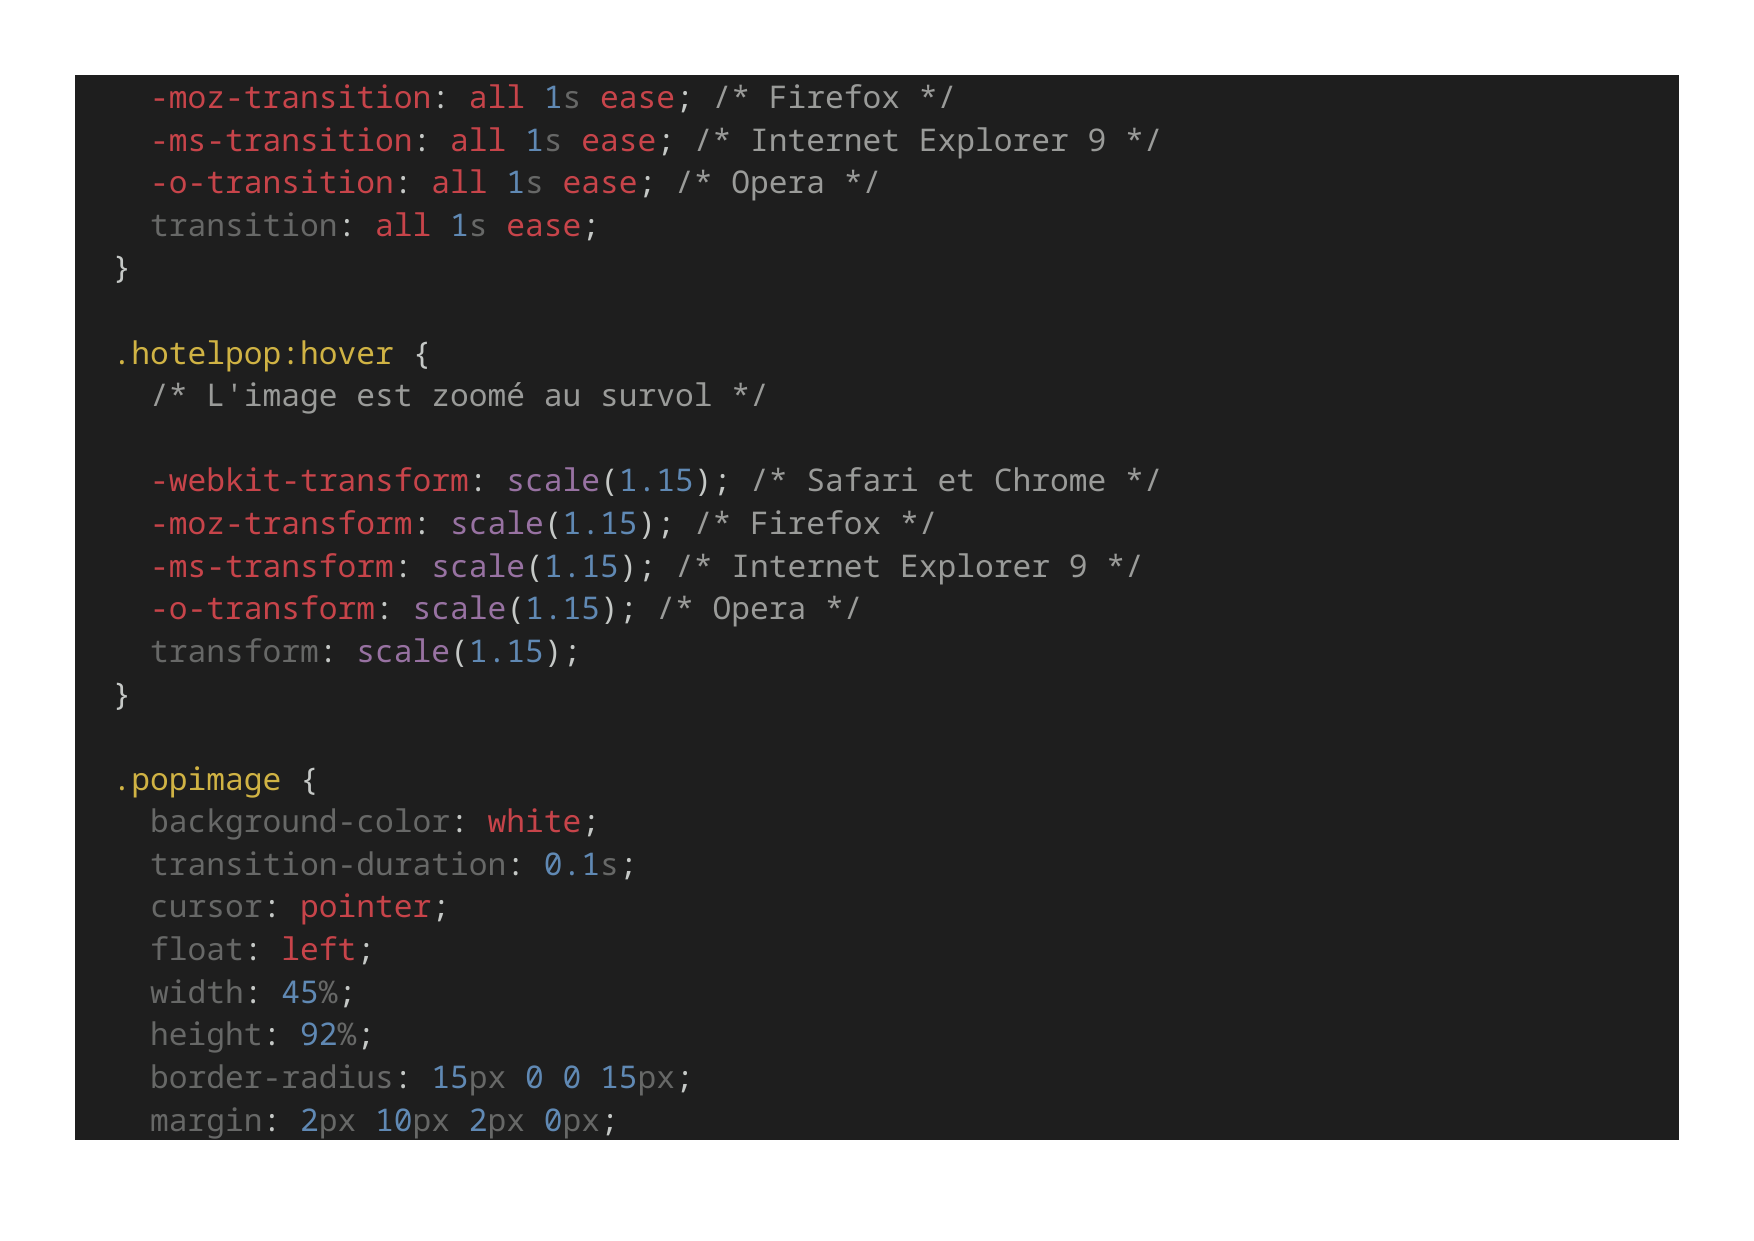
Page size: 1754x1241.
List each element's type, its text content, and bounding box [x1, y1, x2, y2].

text float: left; [75, 927, 1679, 970]
text -ms-transform: scale(1.15); /* Internet Explorer 9 */ [75, 544, 1679, 586]
text -o-transform: scale(1.15); /* Opera */ [75, 586, 1679, 629]
text } [75, 245, 1679, 288]
text -moz-transition: all 1s ease; /* Firefox */ [75, 75, 1679, 118]
text .popimage { [75, 757, 1679, 799]
text height: 92%; [75, 1012, 1679, 1055]
text cursor: pointer; [75, 884, 1679, 927]
text transform: scale(1.15); [75, 629, 1679, 671]
text width: 45%; [75, 970, 1679, 1012]
text -ms-transition: all 1s ease; /* Internet Explorer 9 */ [75, 118, 1679, 160]
text -o-transition: all 1s ease; /* Opera */ [75, 160, 1679, 203]
text border-radius: 15px 0 0 15px; [75, 1055, 1679, 1097]
text background-color: white; [75, 799, 1679, 842]
text transition: all 1s ease; [75, 203, 1679, 245]
text transition-duration: 0.1s; [75, 842, 1679, 884]
text } [75, 671, 1679, 714]
text margin: 2px 10px 2px 0px; [75, 1097, 1679, 1140]
text .hotelpop:hover { [75, 331, 1679, 373]
text -webkit-transform: scale(1.15); /* Safari et Chrome */ [75, 458, 1679, 501]
text -moz-transform: scale(1.15); /* Firefox */ [75, 501, 1679, 544]
text /* L'image est zoomé au survol */ [75, 373, 1679, 416]
